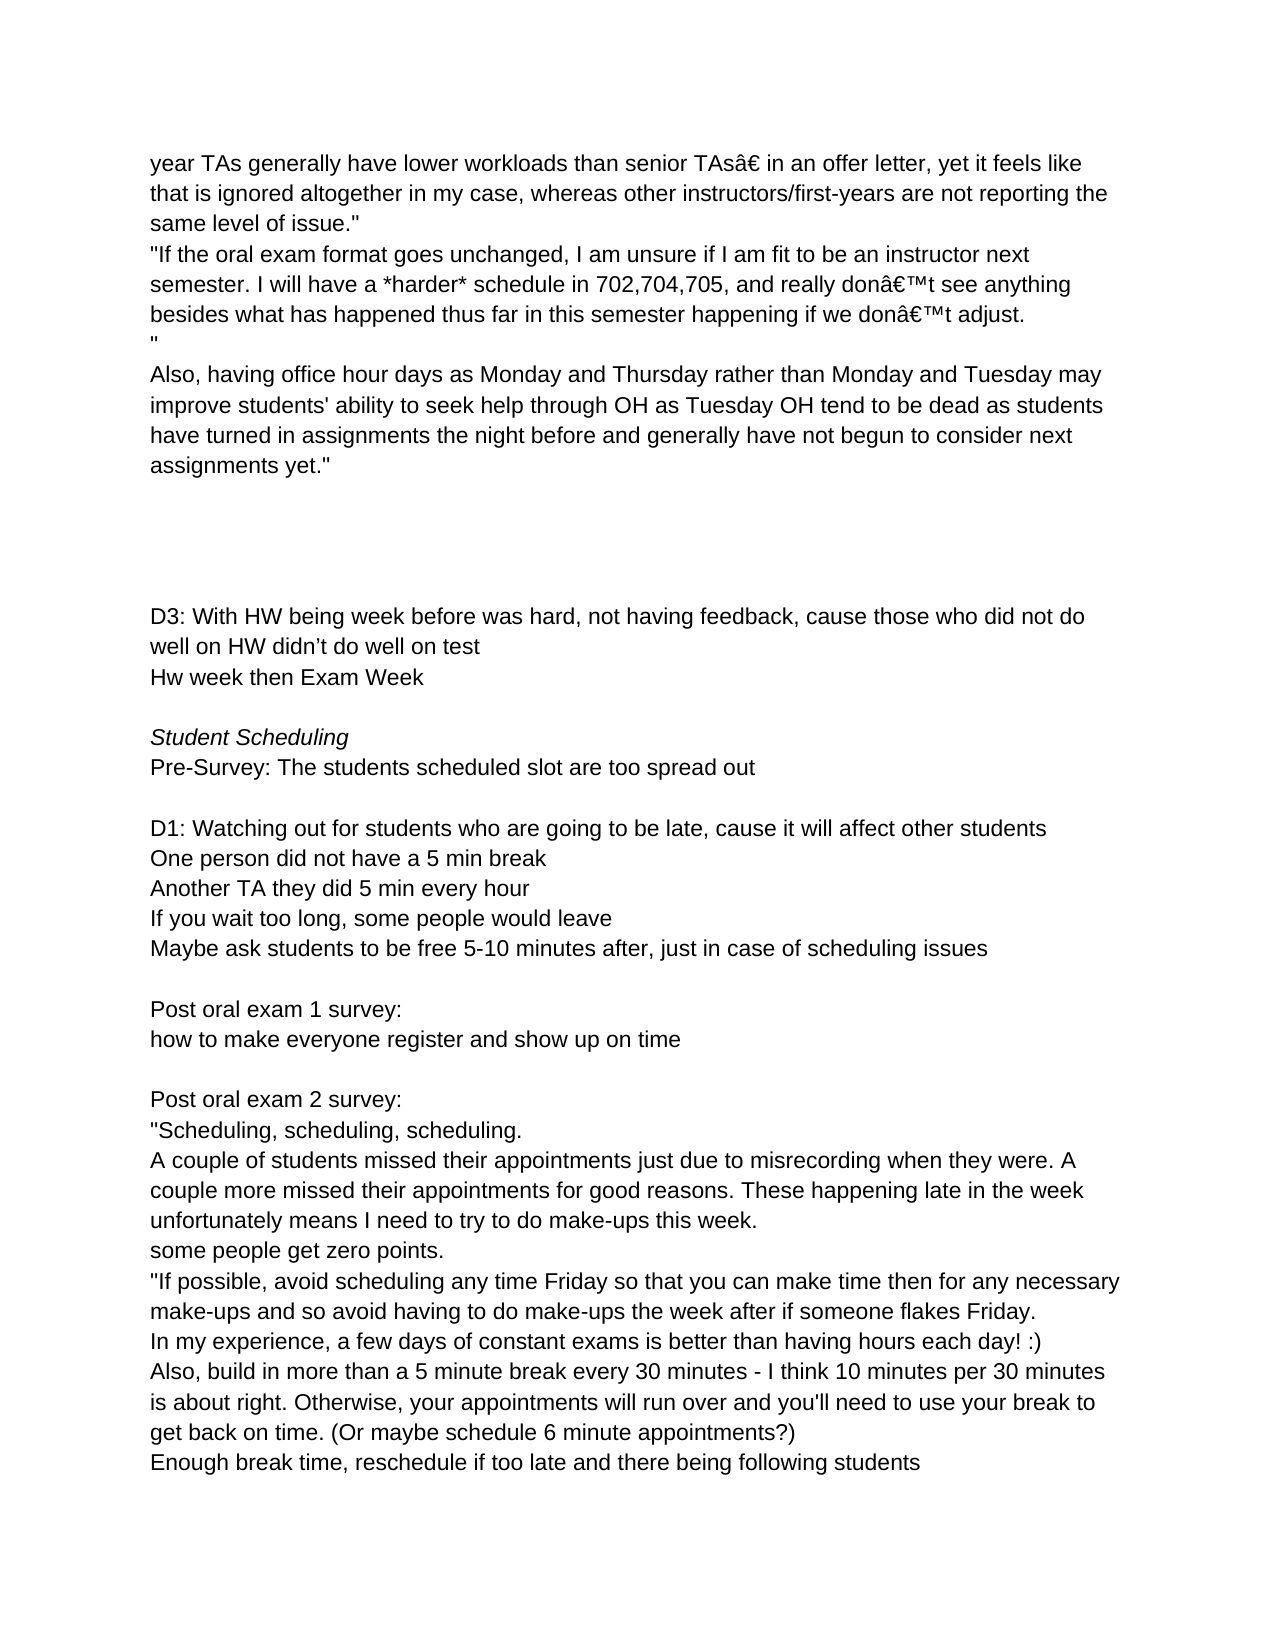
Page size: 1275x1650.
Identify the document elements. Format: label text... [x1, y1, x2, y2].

text Also, build in more than a 5 minute break every 30 minutes - I think 10 minutes per 30 minutes is about right. Otherwise, your appointments will run over and you'll need to use your break to get back on time. (Or maybe schedule 6 minute appointments?) [150, 1358, 1125, 1445]
text A couple of students missed their appointments just due to misrecording when they were. A couple more missed their appointments for good reasons. These happening late in the week unfortunately means I need to try to do make-ups this week. [150, 1147, 1125, 1234]
text One person did not have a 5 min break [150, 845, 1125, 871]
text D1: Watching out for students who are going to be late, cause it will affect other students [150, 814, 1125, 841]
text Student Scheduling [150, 724, 1125, 750]
text Pre-Survey: The students scheduled slot are too spread out [150, 754, 1125, 781]
text Another TA they did 5 min every hour [150, 875, 1125, 901]
text If you wait too long, some people would leave [150, 905, 1125, 932]
text " [150, 331, 1125, 358]
text "Scheduling, scheduling, scheduling. [150, 1117, 1125, 1143]
text "If the oral exam format goes unchanged, I am unsure if I am fit to be an instructor next semester. I will have a *harder* schedule in 702,704,705, and really donâ€™t see anything besides what has happened thus far in this semester happening if we donâ€™t adjust. [150, 241, 1125, 327]
text Also, having office hour days as Monday and Thursday rather than Monday and Tuesday may improve students' ability to seek help through OH as Tuesday OH tend to be dead as students have turned in assignments the night before and generally have not begun to consider next assignments yet." [150, 361, 1125, 478]
text Hw week then Exam Week [150, 663, 1125, 690]
text Maybe ask students to be free 5-10 minutes after, just in case of scheduling issues [150, 935, 1125, 962]
text D3: With HW being week before was hard, not having feedback, cause those who did not do well on HW didn’t do well on test [150, 603, 1125, 660]
text Enough break time, reschedule if too late and there being following students [150, 1449, 1125, 1475]
text how to make everyone register and show up on time [150, 1026, 1125, 1052]
text "If possible, avoid scheduling any time Friday so that you can make time then for any necessary make-ups and so avoid having to do make-ups the week after if someone flakes Friday. [150, 1268, 1125, 1324]
text some people get zero points. [150, 1237, 1125, 1264]
text Post oral exam 2 survey: [150, 1086, 1125, 1113]
text Post oral exam 1 survey: [150, 996, 1125, 1022]
text In my experience, a few days of constant exams is better than having hours each day! :) [150, 1328, 1125, 1354]
